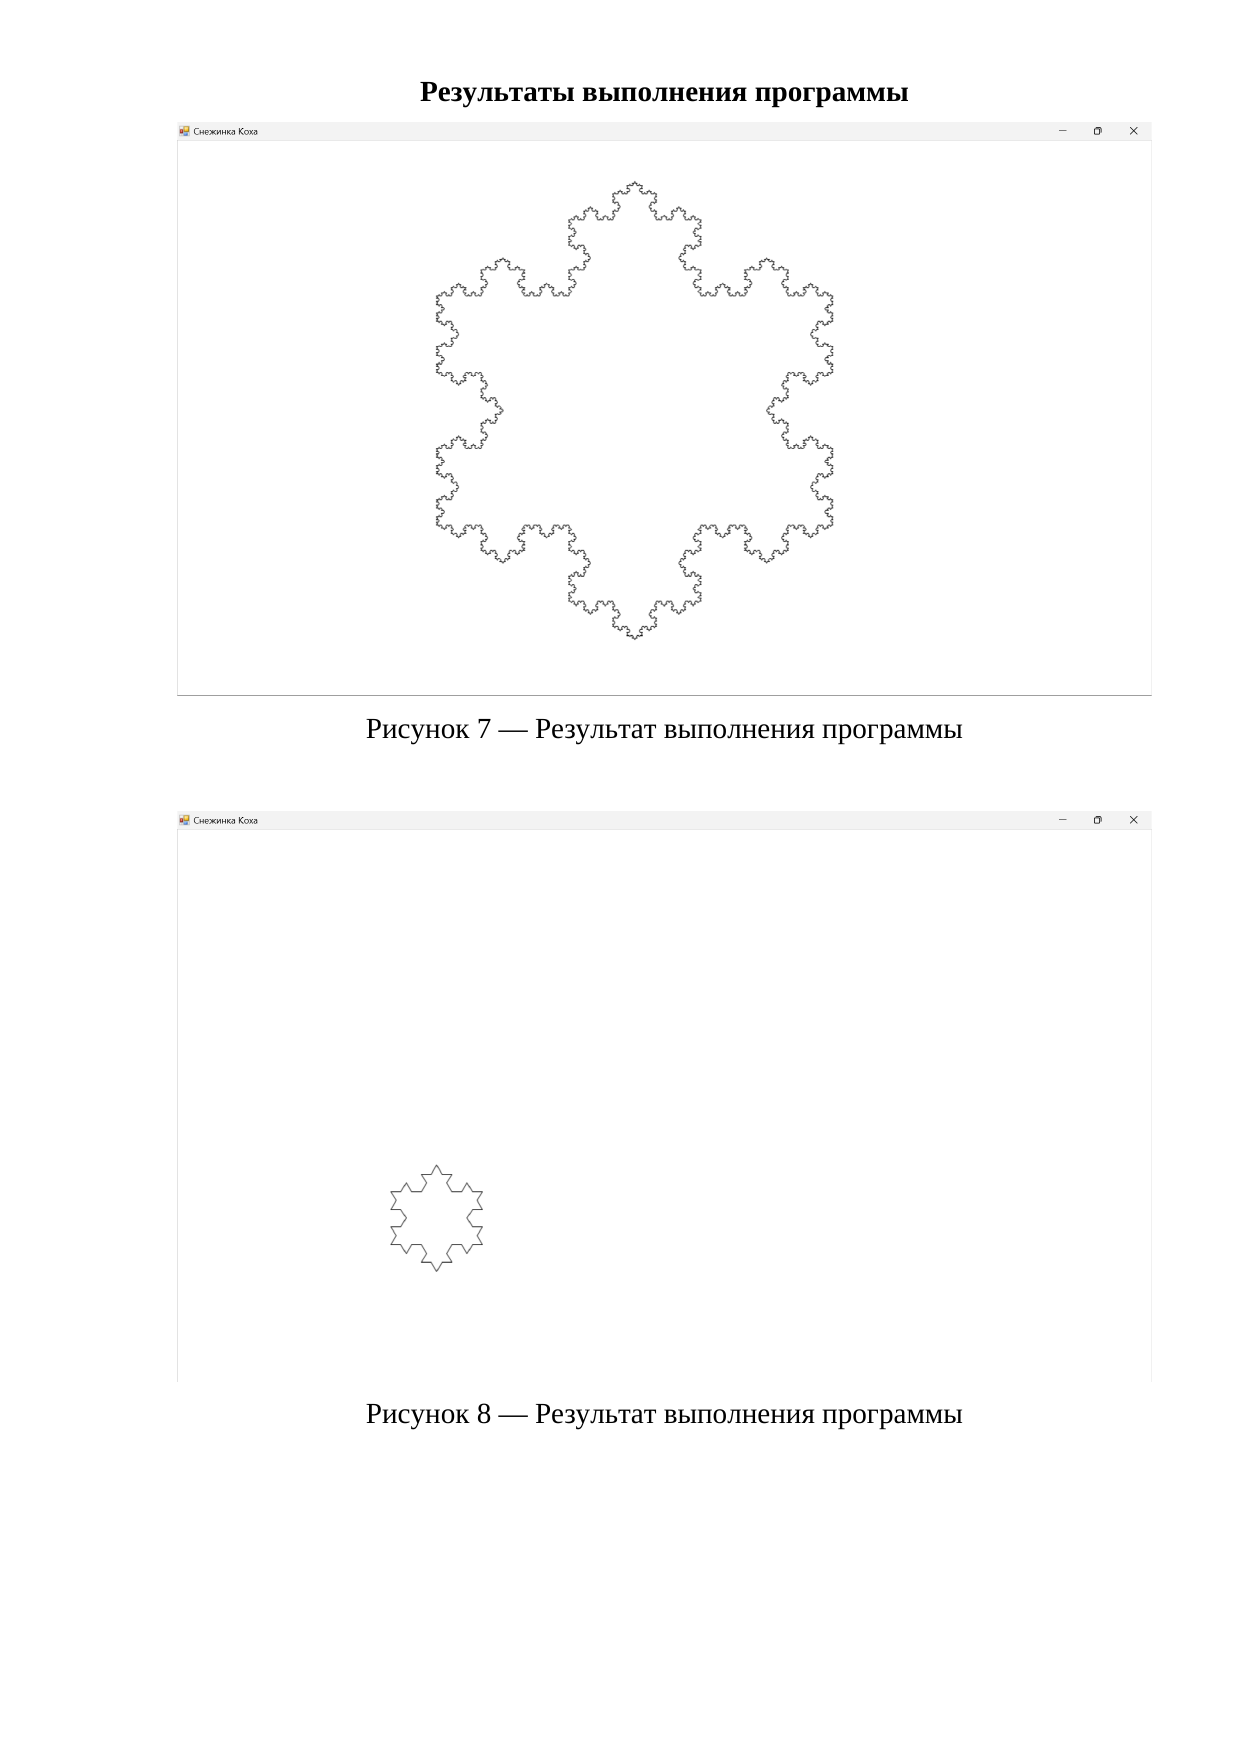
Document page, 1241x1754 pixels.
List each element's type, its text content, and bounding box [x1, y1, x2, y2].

picture [177, 811, 1152, 1382]
list Рисунок 7 — Результат выполнения программы [177, 711, 1152, 744]
text Результаты выполнения программы [177, 74, 1152, 122]
list Рисунок 8 — Результат выполнения программы [177, 1397, 1152, 1430]
picture [177, 122, 1152, 696]
